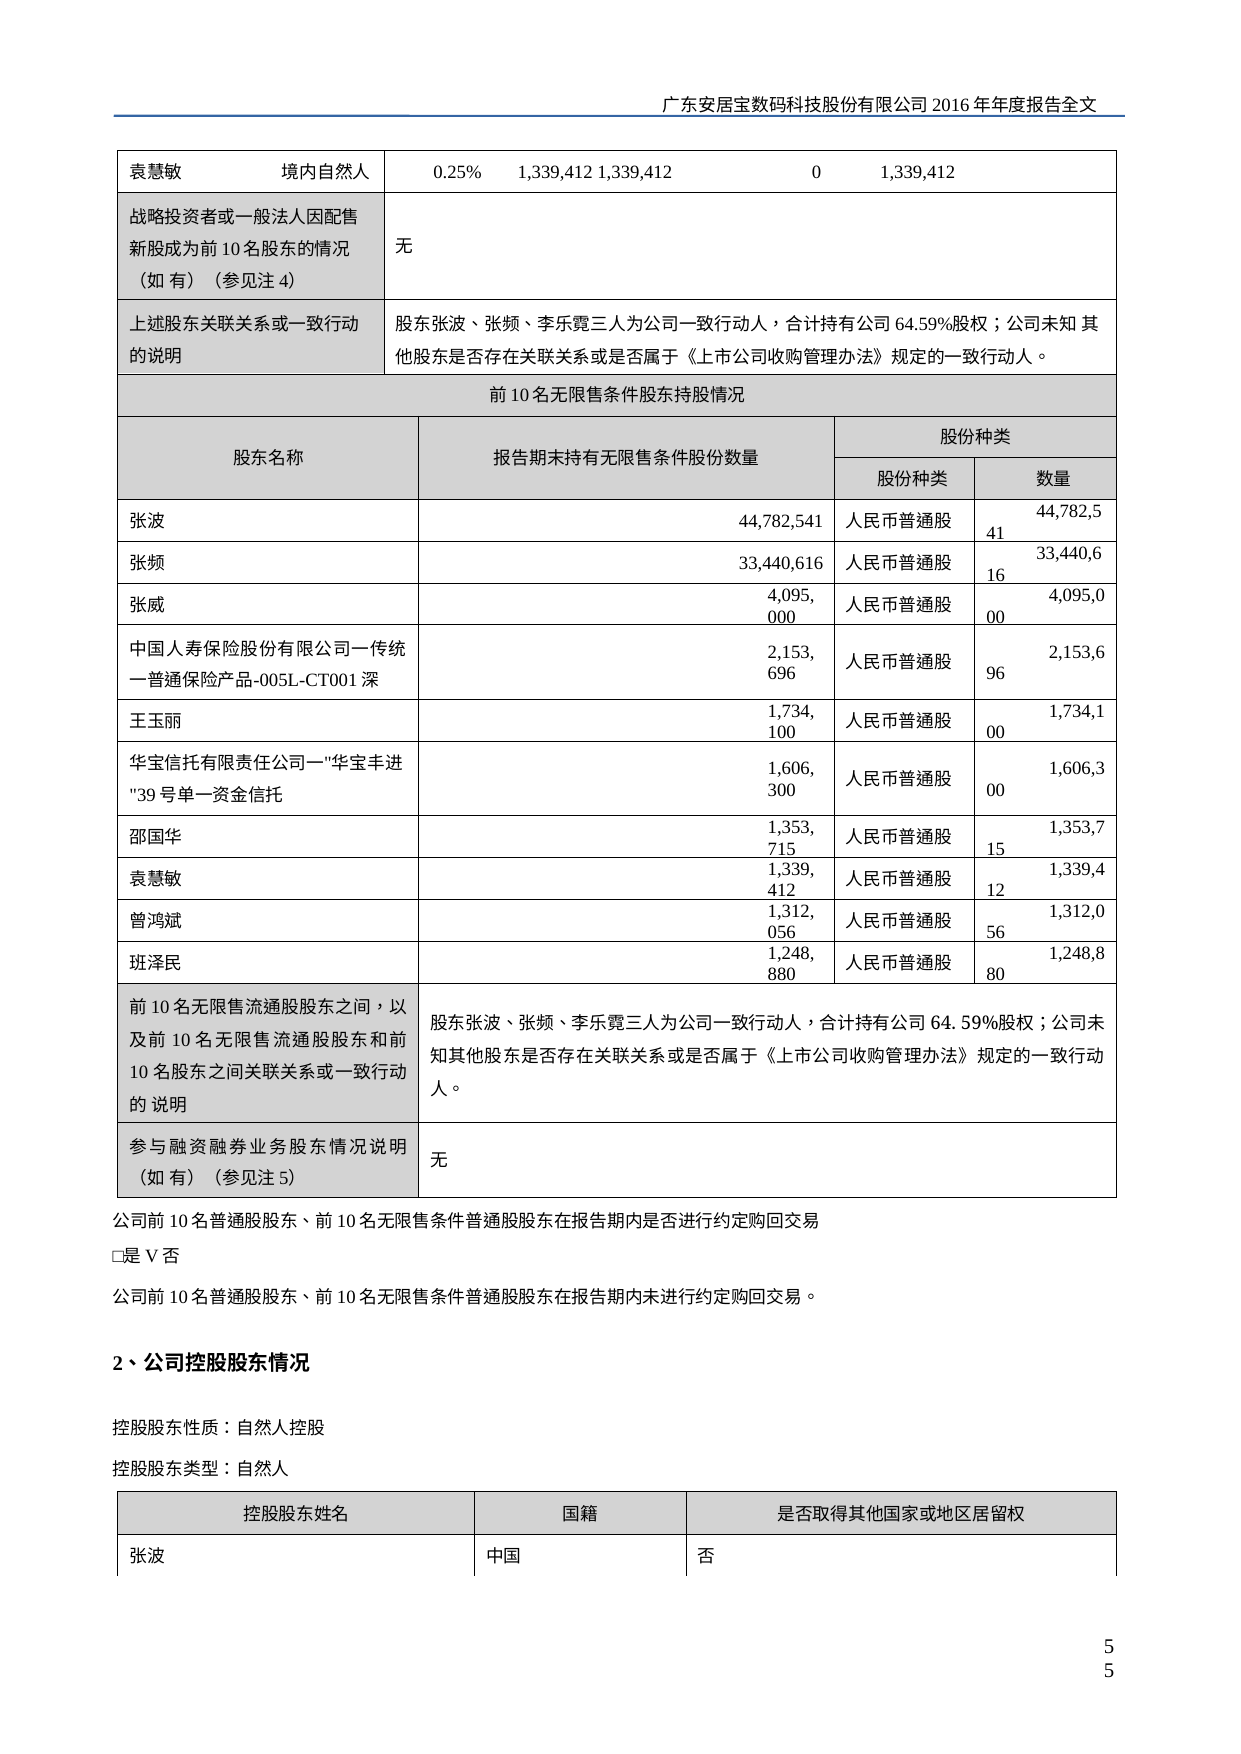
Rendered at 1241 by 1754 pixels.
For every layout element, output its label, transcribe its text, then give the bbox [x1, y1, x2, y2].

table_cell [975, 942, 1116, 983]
text □是V否 [112, 1243, 1122, 1267]
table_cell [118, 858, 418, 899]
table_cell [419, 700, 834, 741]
text 控股股东性质：自然人控股 [112, 1416, 1122, 1440]
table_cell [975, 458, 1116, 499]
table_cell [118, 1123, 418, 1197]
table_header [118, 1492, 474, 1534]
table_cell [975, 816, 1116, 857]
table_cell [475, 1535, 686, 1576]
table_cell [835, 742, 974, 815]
text 公司前10名普通股股东、前10名无限售条件普通股股东在报告期内未进行约定购回交易。 [112, 1284, 1122, 1308]
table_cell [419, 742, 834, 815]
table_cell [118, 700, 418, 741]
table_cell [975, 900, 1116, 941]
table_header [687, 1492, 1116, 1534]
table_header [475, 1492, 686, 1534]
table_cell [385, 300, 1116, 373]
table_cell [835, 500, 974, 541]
text 控股股东类型：自然人 [112, 1457, 1122, 1481]
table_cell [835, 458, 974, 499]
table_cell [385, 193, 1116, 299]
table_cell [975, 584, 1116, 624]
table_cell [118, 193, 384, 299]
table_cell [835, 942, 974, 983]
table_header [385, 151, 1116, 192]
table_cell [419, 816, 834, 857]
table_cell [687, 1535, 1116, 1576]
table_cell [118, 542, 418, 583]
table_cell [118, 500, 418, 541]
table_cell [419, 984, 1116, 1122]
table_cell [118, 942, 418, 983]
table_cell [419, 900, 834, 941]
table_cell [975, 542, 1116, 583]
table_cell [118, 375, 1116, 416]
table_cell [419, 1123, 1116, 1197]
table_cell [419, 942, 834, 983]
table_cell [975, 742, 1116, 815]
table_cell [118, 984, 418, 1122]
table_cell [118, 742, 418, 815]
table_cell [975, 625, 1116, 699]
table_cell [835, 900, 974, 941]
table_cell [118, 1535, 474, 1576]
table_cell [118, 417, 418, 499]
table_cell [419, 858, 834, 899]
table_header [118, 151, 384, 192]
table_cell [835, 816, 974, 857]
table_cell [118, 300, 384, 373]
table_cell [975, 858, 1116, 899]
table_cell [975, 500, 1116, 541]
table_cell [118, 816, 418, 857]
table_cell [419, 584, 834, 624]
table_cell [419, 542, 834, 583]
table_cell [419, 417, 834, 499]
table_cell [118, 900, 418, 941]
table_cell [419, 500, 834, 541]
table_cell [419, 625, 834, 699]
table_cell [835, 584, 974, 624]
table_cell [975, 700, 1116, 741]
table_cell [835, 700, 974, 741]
text 公司前10名普通股股东、前10名无限售条件普通股股东在报告期内是否进行约定购回交易 [112, 1209, 1122, 1233]
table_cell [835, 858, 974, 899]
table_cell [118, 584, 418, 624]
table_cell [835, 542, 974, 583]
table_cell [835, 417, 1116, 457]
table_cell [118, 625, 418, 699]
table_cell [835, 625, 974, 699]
text 2、公司控股股东情况 [112, 1348, 1122, 1376]
